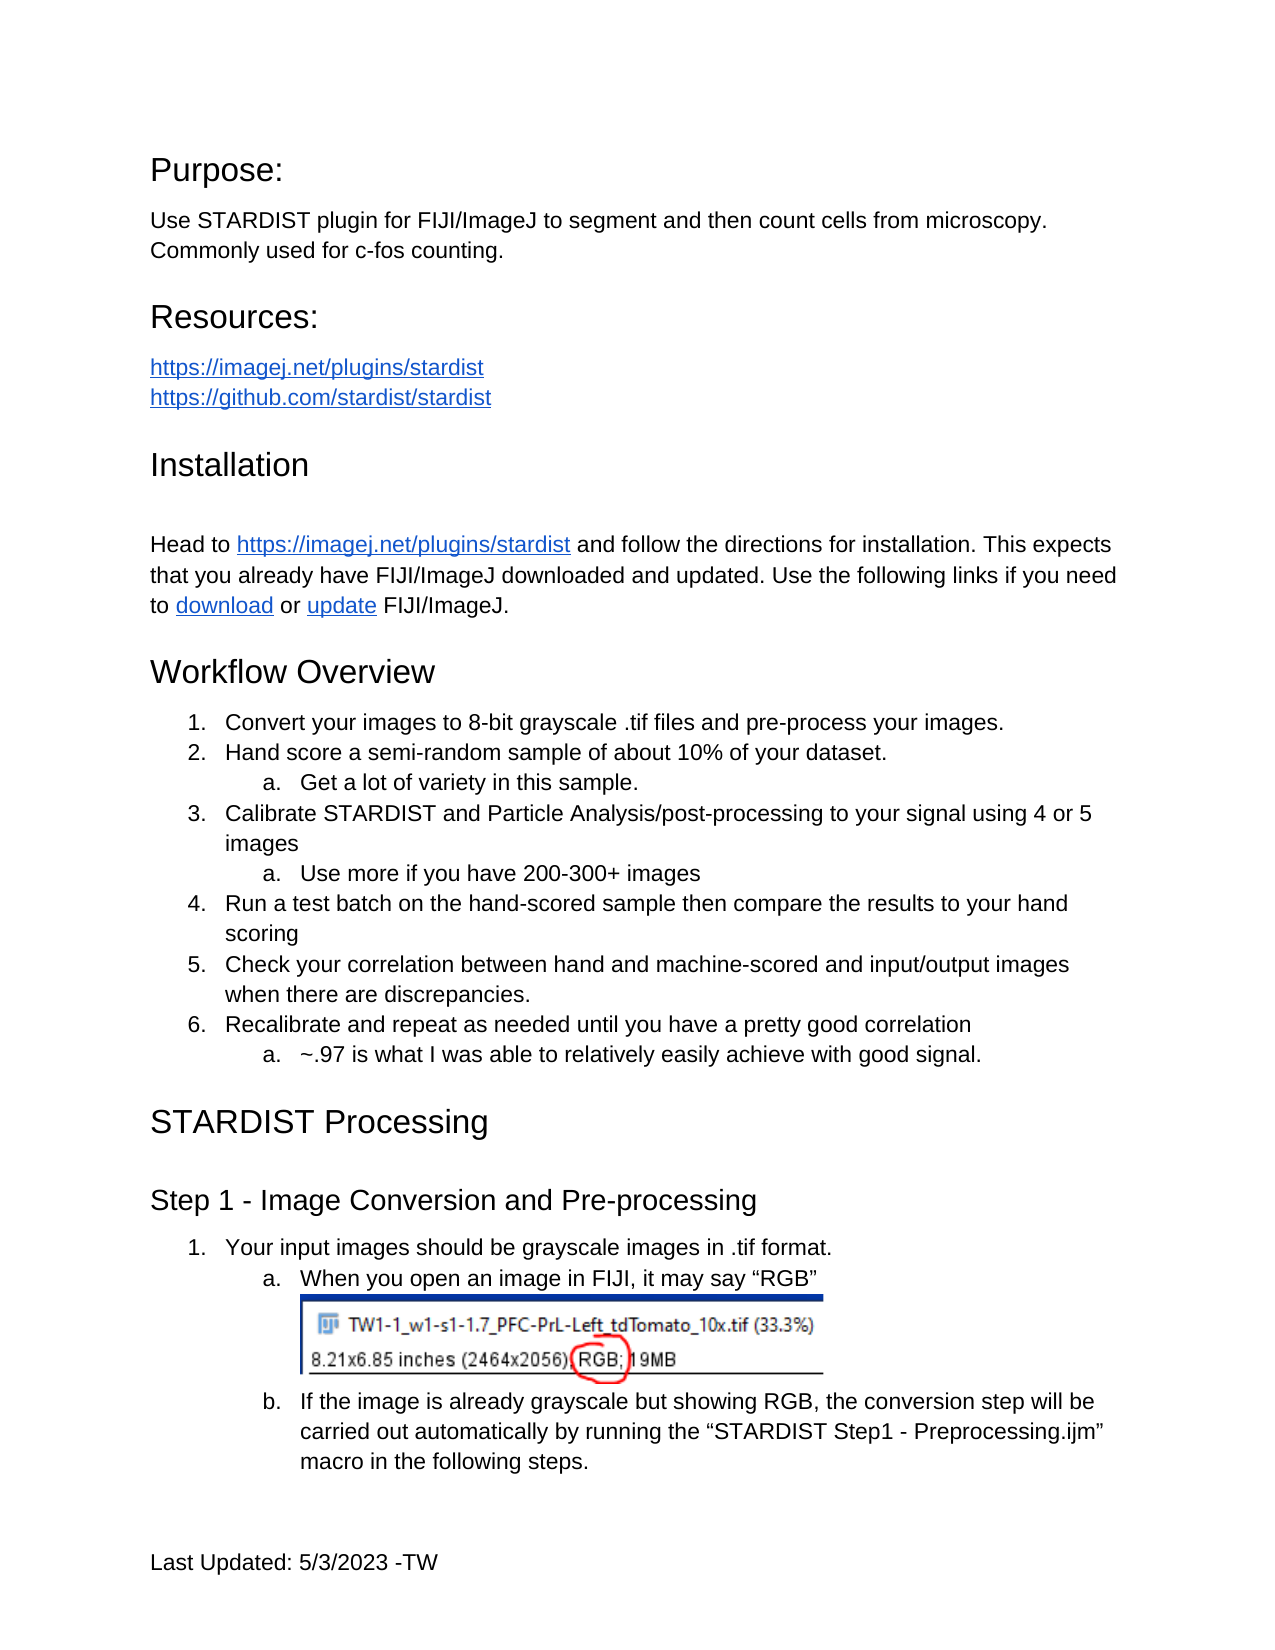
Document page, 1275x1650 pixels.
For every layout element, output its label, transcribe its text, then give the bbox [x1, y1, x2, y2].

list Check your correlation between hand and machine-scored and input/output images when there are discrepancies. [187, 951, 1125, 1007]
list ~.97 is what I was able to relatively easily achieve with good signal. [262, 1041, 1125, 1068]
list If the image is already grayscale but showing RGB, the conversion step will be carried out automatically by running the “STARDIST Step1 - Preprocessing.ijm” macro in the following steps. [262, 1388, 1125, 1474]
list Use more if you have 200-300+ images [262, 860, 1125, 886]
list Convert your images to 8-bit grayscale .tif files and pre-process your images. [187, 709, 1125, 735]
subtitle Workflow Overview [150, 652, 1125, 691]
list Recalibrate and repeat as needed until you have a pretty good correlation [187, 1011, 1125, 1037]
text https://github.com/stardist/stardist [150, 384, 1125, 411]
list Get a lot of variety in this sample. [262, 769, 1125, 796]
subtitle Installation [150, 444, 1125, 483]
text Head to https://imagej.net/plugins/stardist and follow the directions for installation. This expects that you already have FIJI/ImageJ downloaded and updated. Use the following links if you need to download or update FIJI/ImageJ. [150, 531, 1125, 618]
list Run a test batch on the hand-scored sample then compare the results to your hand scoring [187, 890, 1125, 947]
list Hand score a semi-random sample of about 10% of your dataset. [187, 739, 1125, 766]
text https://imagej.net/plugins/stardist [150, 354, 1125, 380]
subtitle Step 1 - Image Conversion and Pre-processing [150, 1183, 1125, 1217]
subtitle Purpose: [150, 150, 1125, 188]
text Use STARDIST plugin for FIJI/ImageJ to segment and then count cells from microscopy. Commonly used for c-fos counting. [150, 207, 1125, 263]
subtitle Resources: [150, 297, 1125, 336]
picture [300, 1294, 824, 1384]
list Your input images should be grayscale images in .tif format. [187, 1234, 1125, 1261]
subtitle STARDIST Processing [150, 1102, 1125, 1140]
list Calibrate STARDIST and Particle Analysis/post-processing to your signal using 4 or 5 images [187, 799, 1125, 856]
